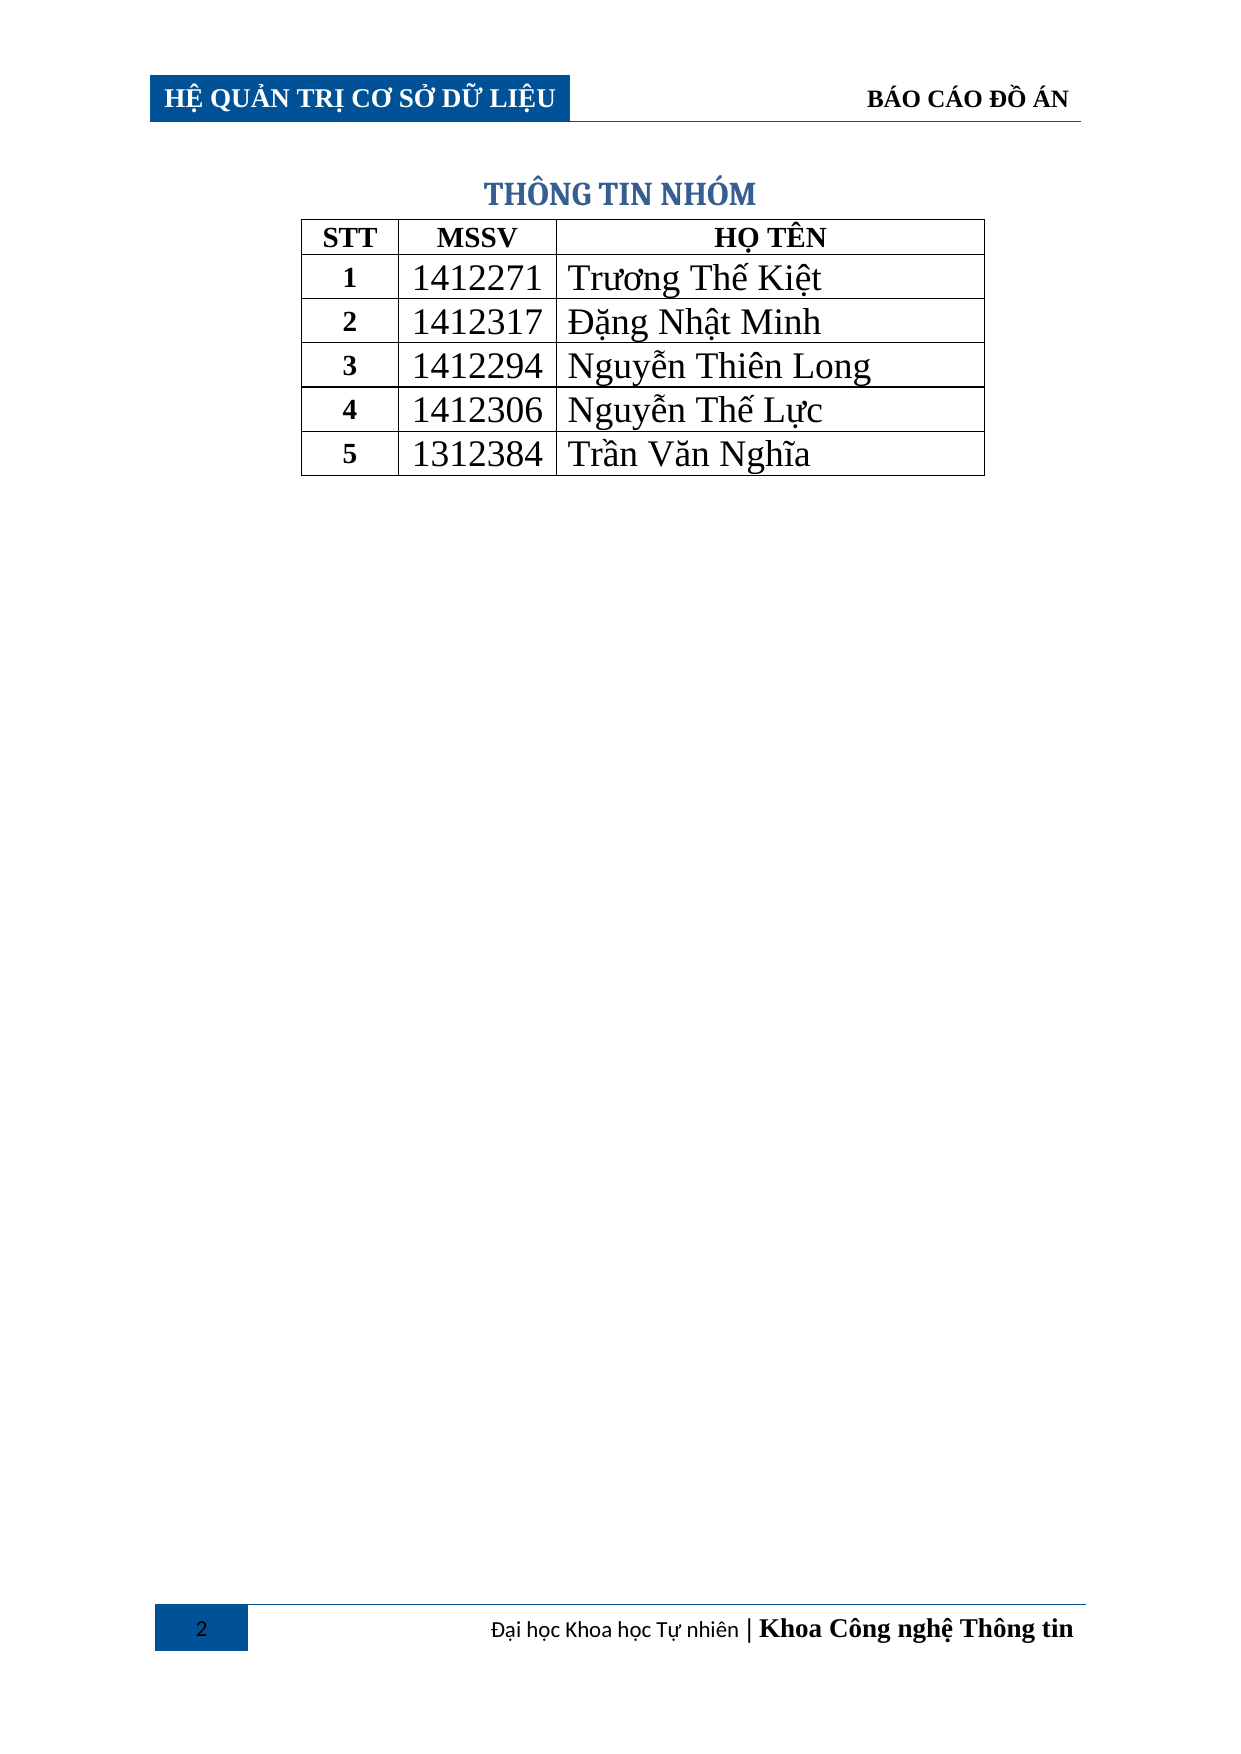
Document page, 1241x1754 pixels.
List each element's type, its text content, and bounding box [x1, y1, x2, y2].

table_cell 1312384 [399, 432, 556, 475]
table_cell 5 [302, 432, 398, 475]
table_header STT [302, 220, 398, 254]
table_cell 2 [302, 299, 398, 342]
table_cell Nguyễn Thế Lực [557, 388, 984, 431]
table_header MSSV [399, 220, 556, 254]
table_cell 1412306 [399, 388, 556, 431]
table_cell Nguyễn Thiên Long [557, 343, 984, 386]
table_header HỌ TÊN [557, 220, 984, 254]
table_cell 1412317 [399, 299, 556, 342]
table_cell Trần Văn Nghĩa [557, 432, 984, 475]
table_cell 1412294 [399, 343, 556, 386]
table_cell 1 [302, 255, 398, 298]
subtitle THÔNG TIN NHÓM [150, 175, 1090, 213]
table_cell Trương Thế Kiệt [557, 255, 984, 298]
table_cell Đặng Nhật Minh [557, 299, 984, 342]
table_cell 3 [302, 343, 398, 386]
table_cell 1412271 [399, 255, 556, 298]
table_cell 4 [302, 388, 398, 431]
